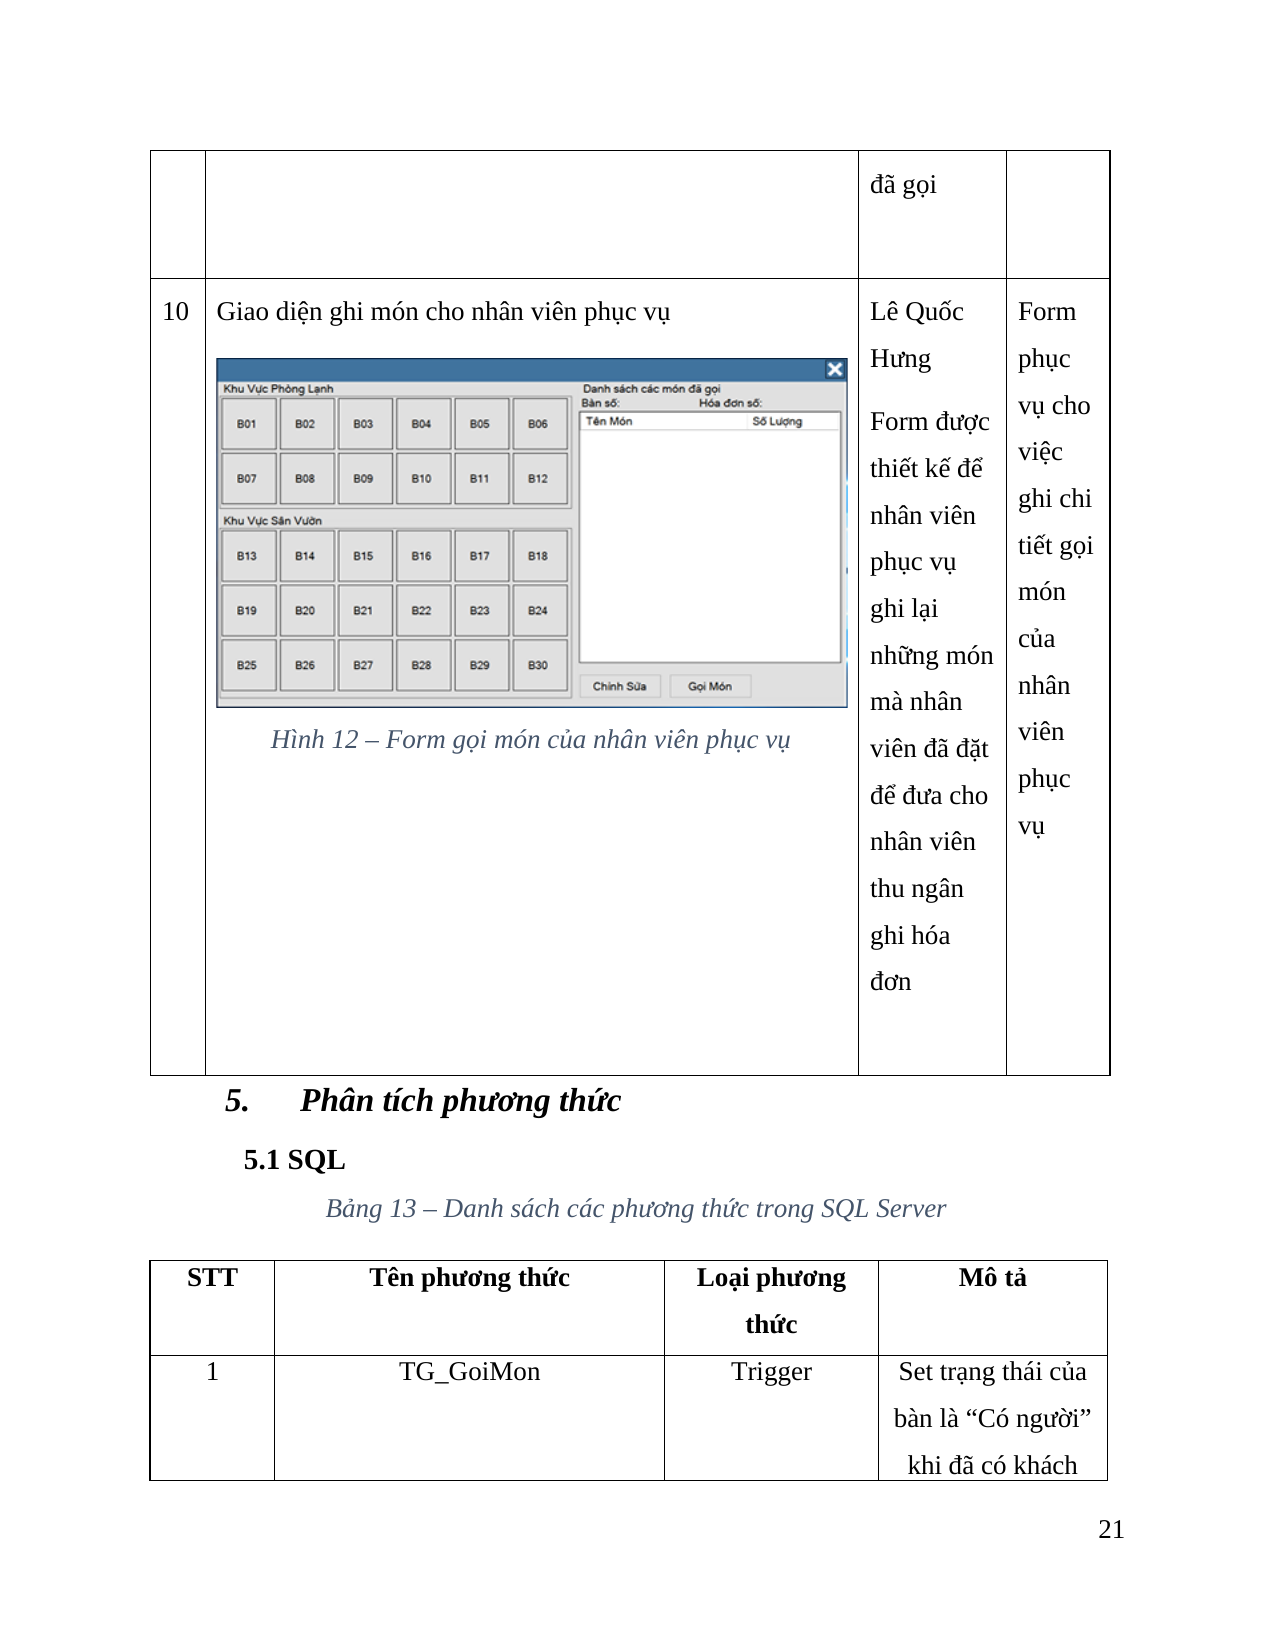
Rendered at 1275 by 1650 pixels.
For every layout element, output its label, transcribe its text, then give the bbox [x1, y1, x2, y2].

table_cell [859, 151, 1006, 278]
table_cell Form phục vụ cho việc ghi chi tiết gọi món của nhân viên phục vụ [1007, 279, 1109, 1075]
text Bảng 13 – Danh sách các phương thức trong SQL Server [150, 1193, 1125, 1224]
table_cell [1007, 151, 1109, 278]
table_header STT [151, 1261, 274, 1354]
subtitle 5.1 SQL [244, 1142, 1125, 1176]
table_cell 1 [151, 1356, 274, 1480]
table_cell Lê Quốc Hưng Form được thiết kế để nhân viên phục vụ ghi lại những món mà nhân viên đã đặt để đưa cho nhân viên thu ngân ghi hóa đơn [859, 279, 1006, 1075]
subtitle Phân tích phương thức [225, 1081, 1125, 1119]
table_cell 10 [151, 279, 205, 1075]
table_cell Giao diện ghi món cho nhân viên phục vụ Hình 12 – Form gọi món của nhân viên phục vụ [206, 279, 858, 1075]
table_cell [879, 1356, 1107, 1480]
table_cell Trigger [665, 1356, 878, 1480]
picture [216, 358, 848, 708]
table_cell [206, 151, 858, 278]
table_header Loại phương thức [665, 1261, 878, 1354]
table_header Tên phương thức [275, 1261, 664, 1354]
table_cell 9 [151, 151, 205, 278]
table_cell TG_GoiMon [275, 1356, 664, 1480]
table_header Mô tả [879, 1261, 1107, 1354]
